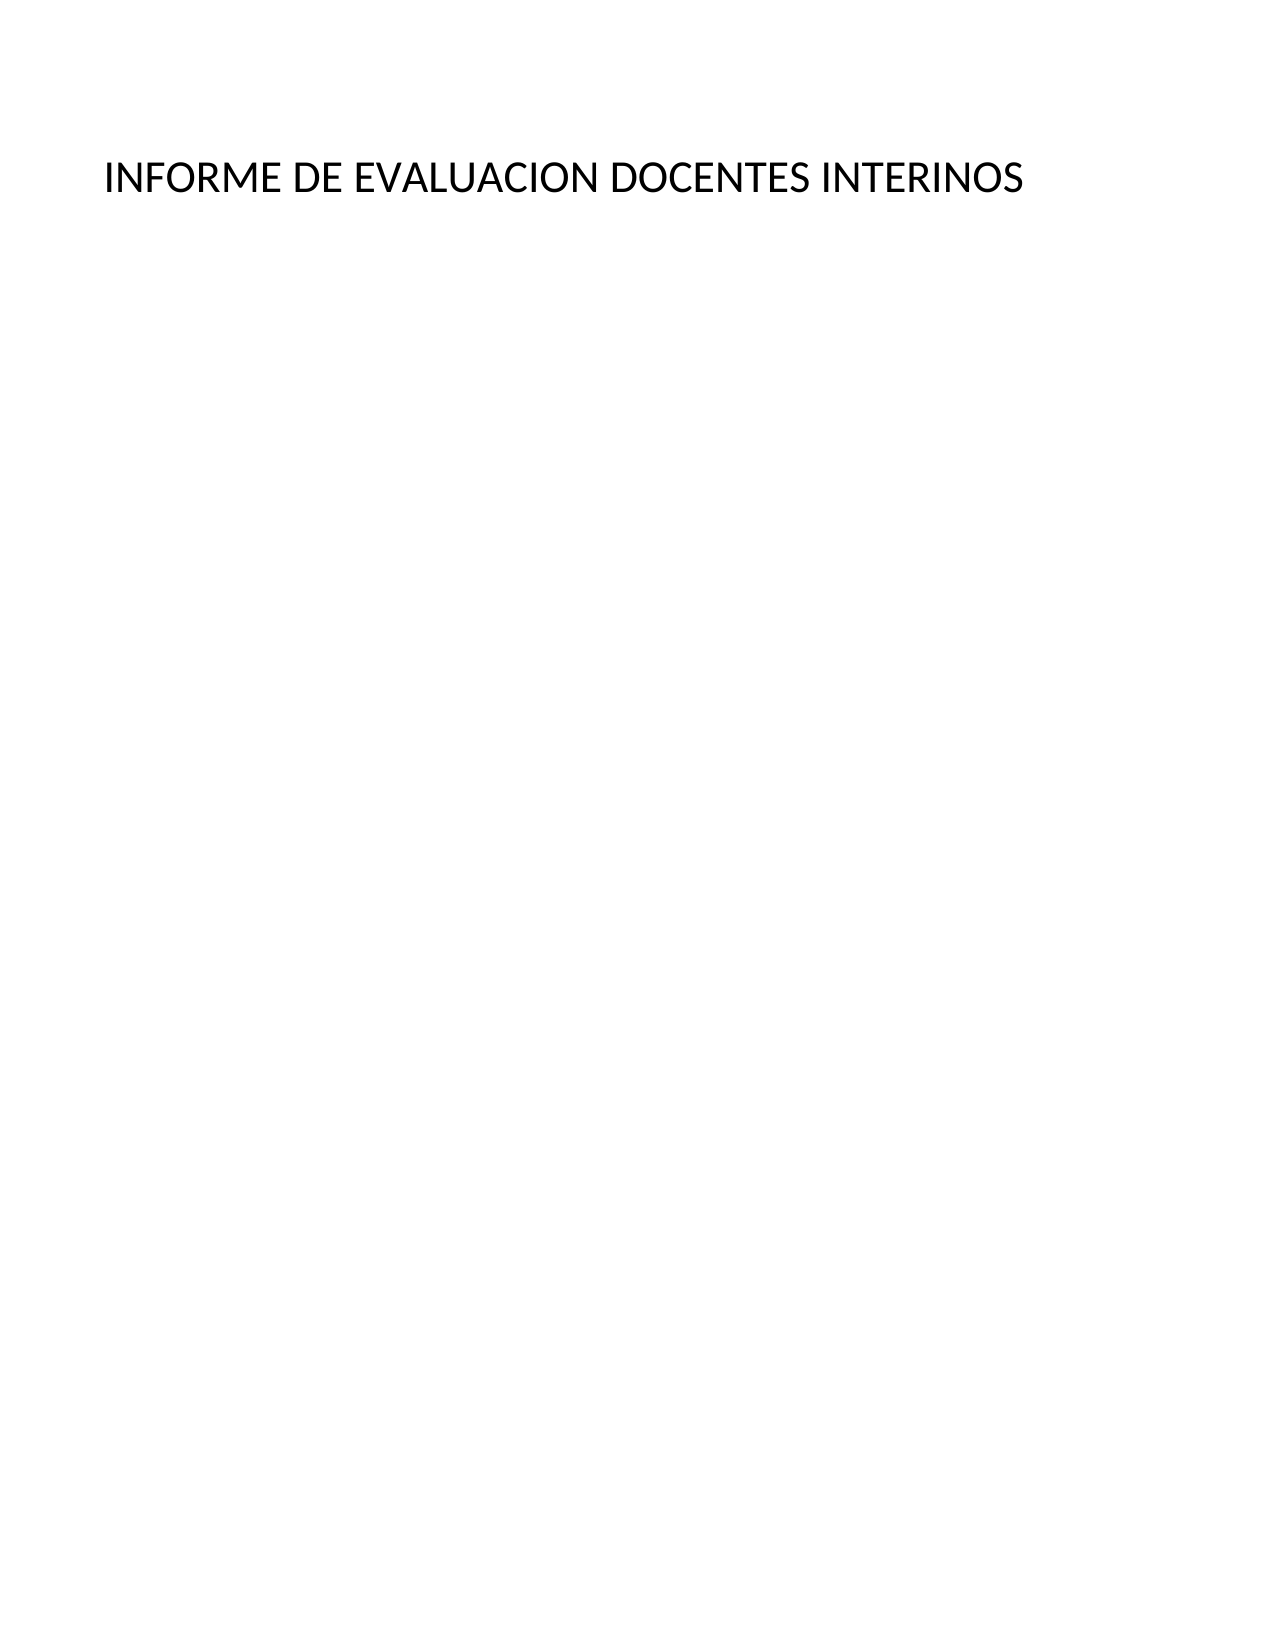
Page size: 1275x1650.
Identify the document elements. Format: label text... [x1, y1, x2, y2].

text INFORME DE EVALUACION DOCENTES INTERINOS [103, 148, 1172, 204]
